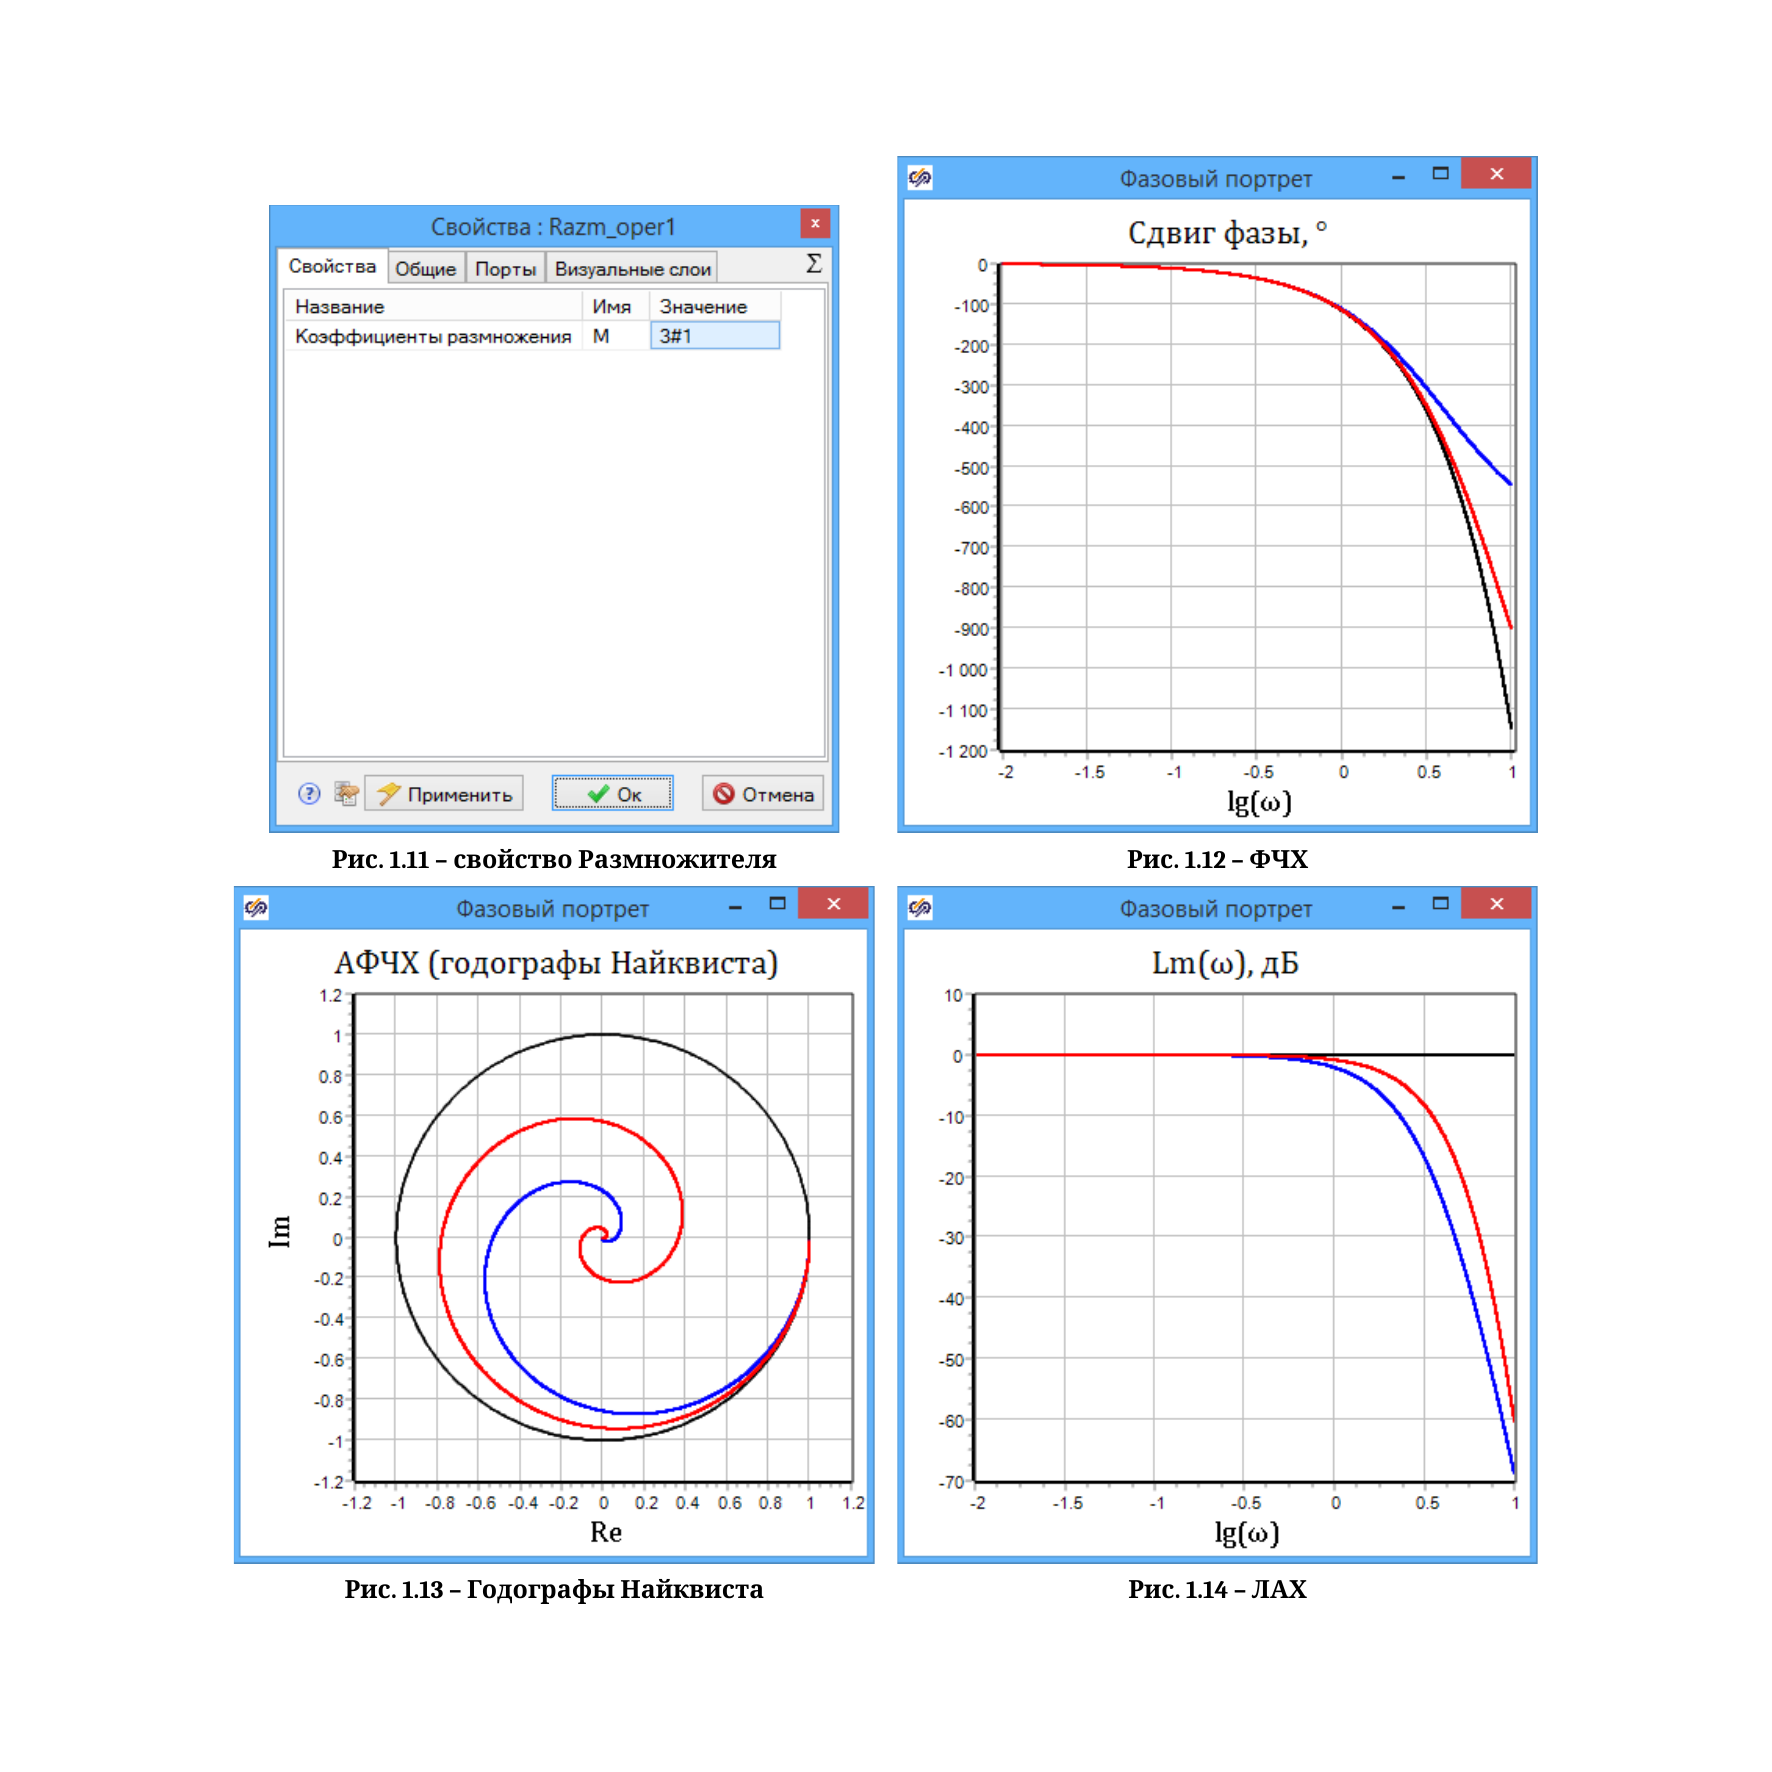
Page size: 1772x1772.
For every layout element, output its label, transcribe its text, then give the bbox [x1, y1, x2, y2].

table_cell Рис. 1.13 – Годографы Найквиста [223, 1570, 886, 1611]
table_cell [223, 881, 886, 1569]
table_cell Рис. 1.14 – ЛАХ [886, 1570, 1549, 1611]
table_cell Рис. 1.11 – свойство Размножителя [223, 839, 886, 881]
picture [897, 156, 1538, 833]
table_header [223, 150, 886, 839]
table_header [886, 150, 1549, 839]
picture [897, 886, 1538, 1564]
table_cell [886, 881, 1549, 1569]
table_cell Рис. 1.12 – ФЧХ [886, 839, 1549, 881]
picture [269, 205, 840, 833]
picture [233, 886, 875, 1564]
